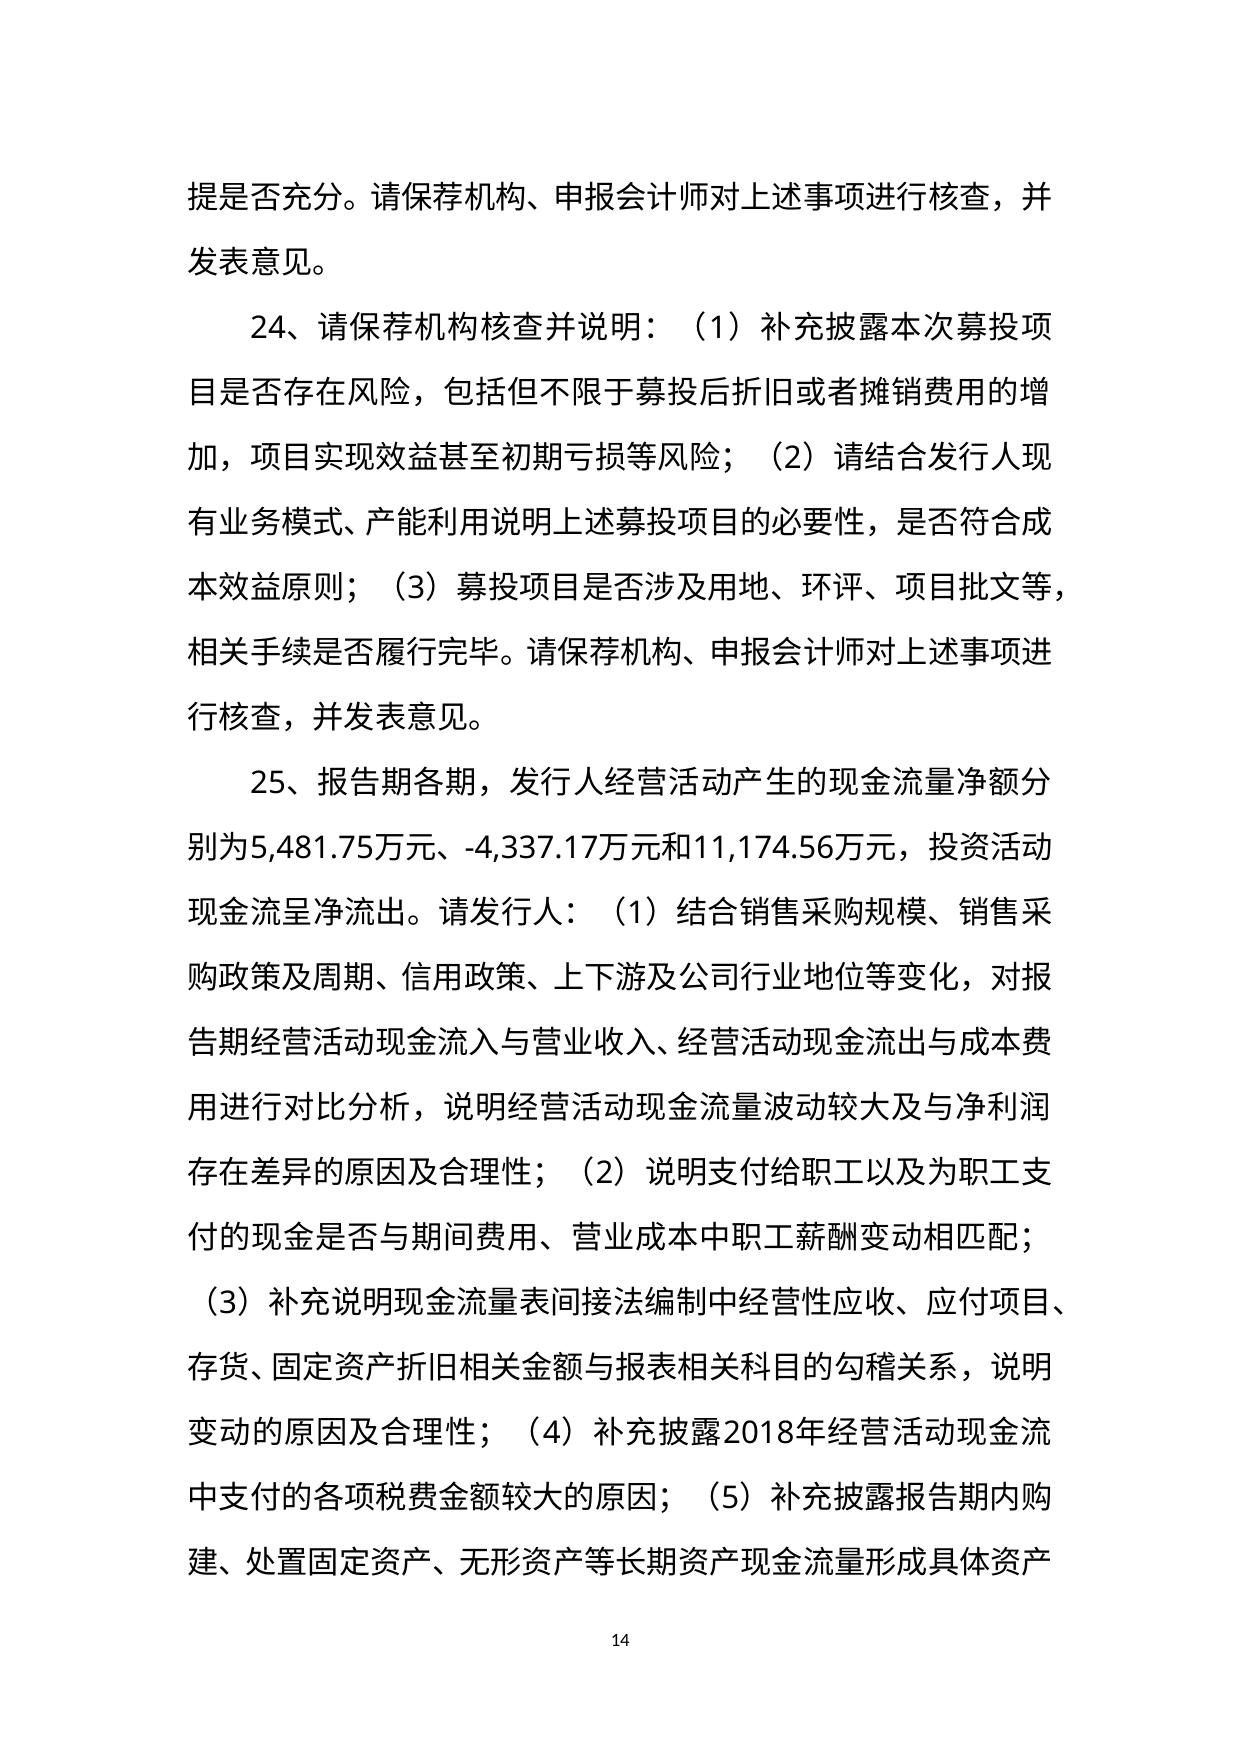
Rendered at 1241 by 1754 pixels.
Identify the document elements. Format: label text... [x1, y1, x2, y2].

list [187, 1072, 1053, 1592]
list 请保荐机构核查并说明：（1）补充披露本次募投项目是否存在风险，包括但不限于募投后折旧或者摊销费用的增加，项目实现效益甚至初期亏损等风险；（2）请结合发行人现有业务模式、产能利用说明上述募投项目的必要性，是否符合成本效益原则；（3）募投项目是否涉及用地、环评、项目批文等，相关手续是否履行完毕。请保荐机构、申报会计师对上述事项进行核查，并发表意见。 [187, 617, 1053, 1072]
list 报告期各期末发行人因销售返利和退货计提预计负债180.86万元、498.28万元、727.30万元。请发行人：（1）补充披露对不同经销商销售返利政策、返利折扣比例及具体金额，说明相关会计处理；（2）补充披露不同销售渠道退货政策及实际退货情况，说明预计退货率确定的依据及合理性，预计负债计提是否充分。请保荐机构、申报会计师对上述事项进行核查，并发表意见。 [187, 162, 1053, 617]
